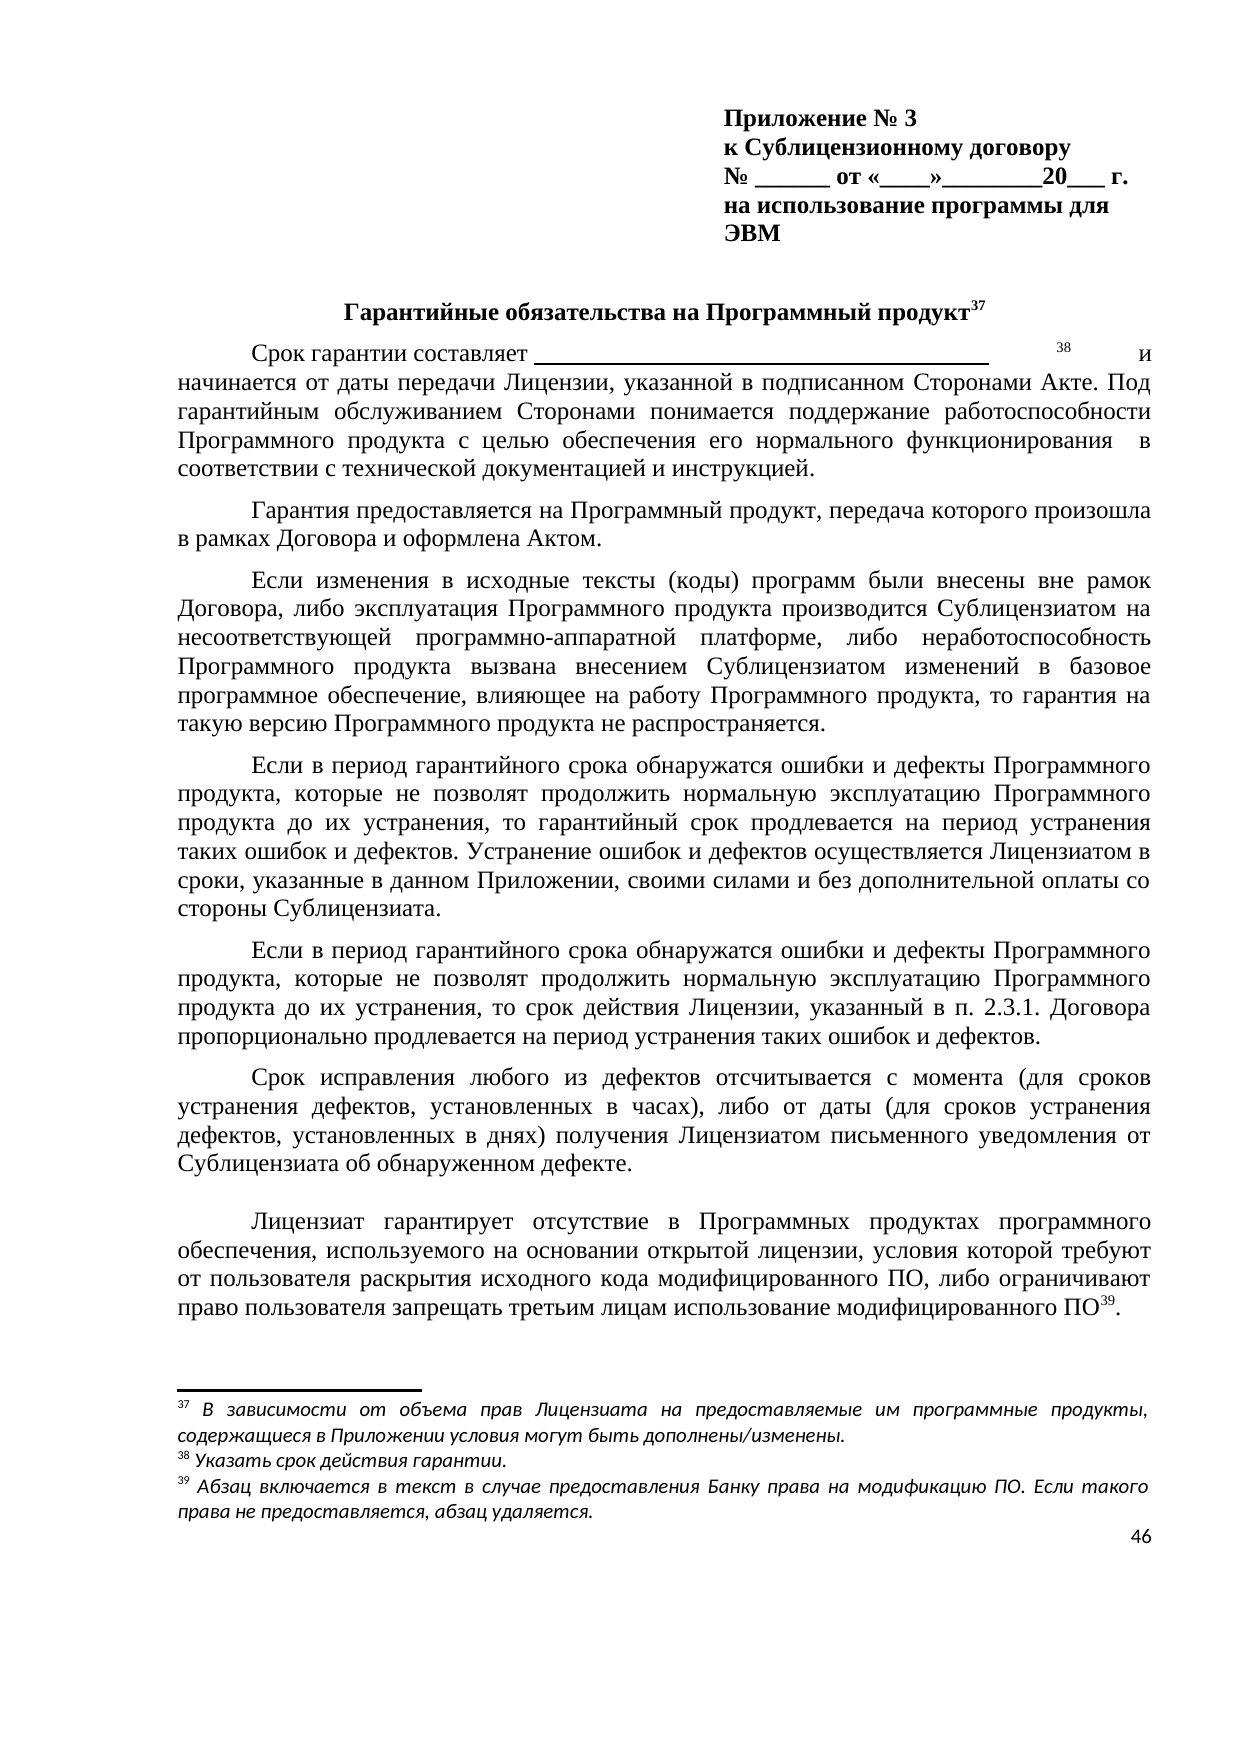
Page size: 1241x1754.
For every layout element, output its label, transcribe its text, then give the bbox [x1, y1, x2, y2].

text Срок исправления любого из дефектов отсчитывается с момента (для сроков устранения дефектов, установленных в часах), либо от даты (для сроков устранения дефектов, установленных в днях) получения Лицензиатом письменного уведомления от Сублицензиата об обнаруженном дефекте. [177, 1062, 1152, 1177]
text Гарантия предоставляется на Программный продукт, передача которого произошла в рамках Договора и оформлена Актом. [177, 495, 1152, 552]
text на использование программы для ЭВМ [723, 190, 1152, 247]
text № ______ от «____»________20___ г. [723, 161, 1152, 190]
text Если изменения в исходные тексты (коды) программ были внесены вне рамок Договора, либо эксплуатация Программного продукта производится Сублицензиатом на несоответствующей программно-аппаратной платформе, либо неработоспособность Программного продукта вызвана внесением Сублицензиатом изменений в базовое программное обеспечение, влияющее на работу Программного продукта, то гарантия на такую версию Программного продукта не распространяется. [177, 565, 1152, 737]
text к Сублицензионному договору [723, 132, 1152, 161]
text Приложение № 3 [723, 103, 1152, 132]
text Лицензиат гарантирует отсутствие в Программных продуктах программного обеспечения, используемого на основании открытой лицензии, условия которой требуют от пользователя раскрытия исходного кода модифицированного ПО, либо ограничивают право пользователя запрещать третьим лицам использование модифицированного ПО. [177, 1206, 1152, 1321]
text Гарантийные обязательства на Программный продукт [177, 297, 1152, 326]
text Если в период гарантийного срока обнаружатся ошибки и дефекты Программного продукта, которые не позволят продолжить нормальную эксплуатацию Программного продукта до их устранения, то срок действия Лицензии, указанный в п. 2.3.1. Договора пропорционально продлевается на период устранения таких ошибок и дефектов. [177, 935, 1152, 1050]
text Если в период гарантийного срока обнаружатся ошибки и дефекты Программного продукта, которые не позволят продолжить нормальную эксплуатацию Программного продукта до их устранения, то гарантийный срок продлевается на период устранения таких ошибок и дефектов. Устранение ошибок и дефектов осуществляется Лицензиатом в сроки, указанные в данном Приложении, своими силами и без дополнительной оплаты со стороны Сублицензиата. [177, 750, 1152, 922]
text Срок гарантии составляет и начинается от даты передачи Лицензии, указанной в подписанном Сторонами Акте. Под гарантийным обслуживанием Сторонами понимается поддержание работоспособности Программного продукта с целью обеспечения его нормального функционирования в соответствии с технической документацией и инструкцией. [177, 338, 1152, 482]
